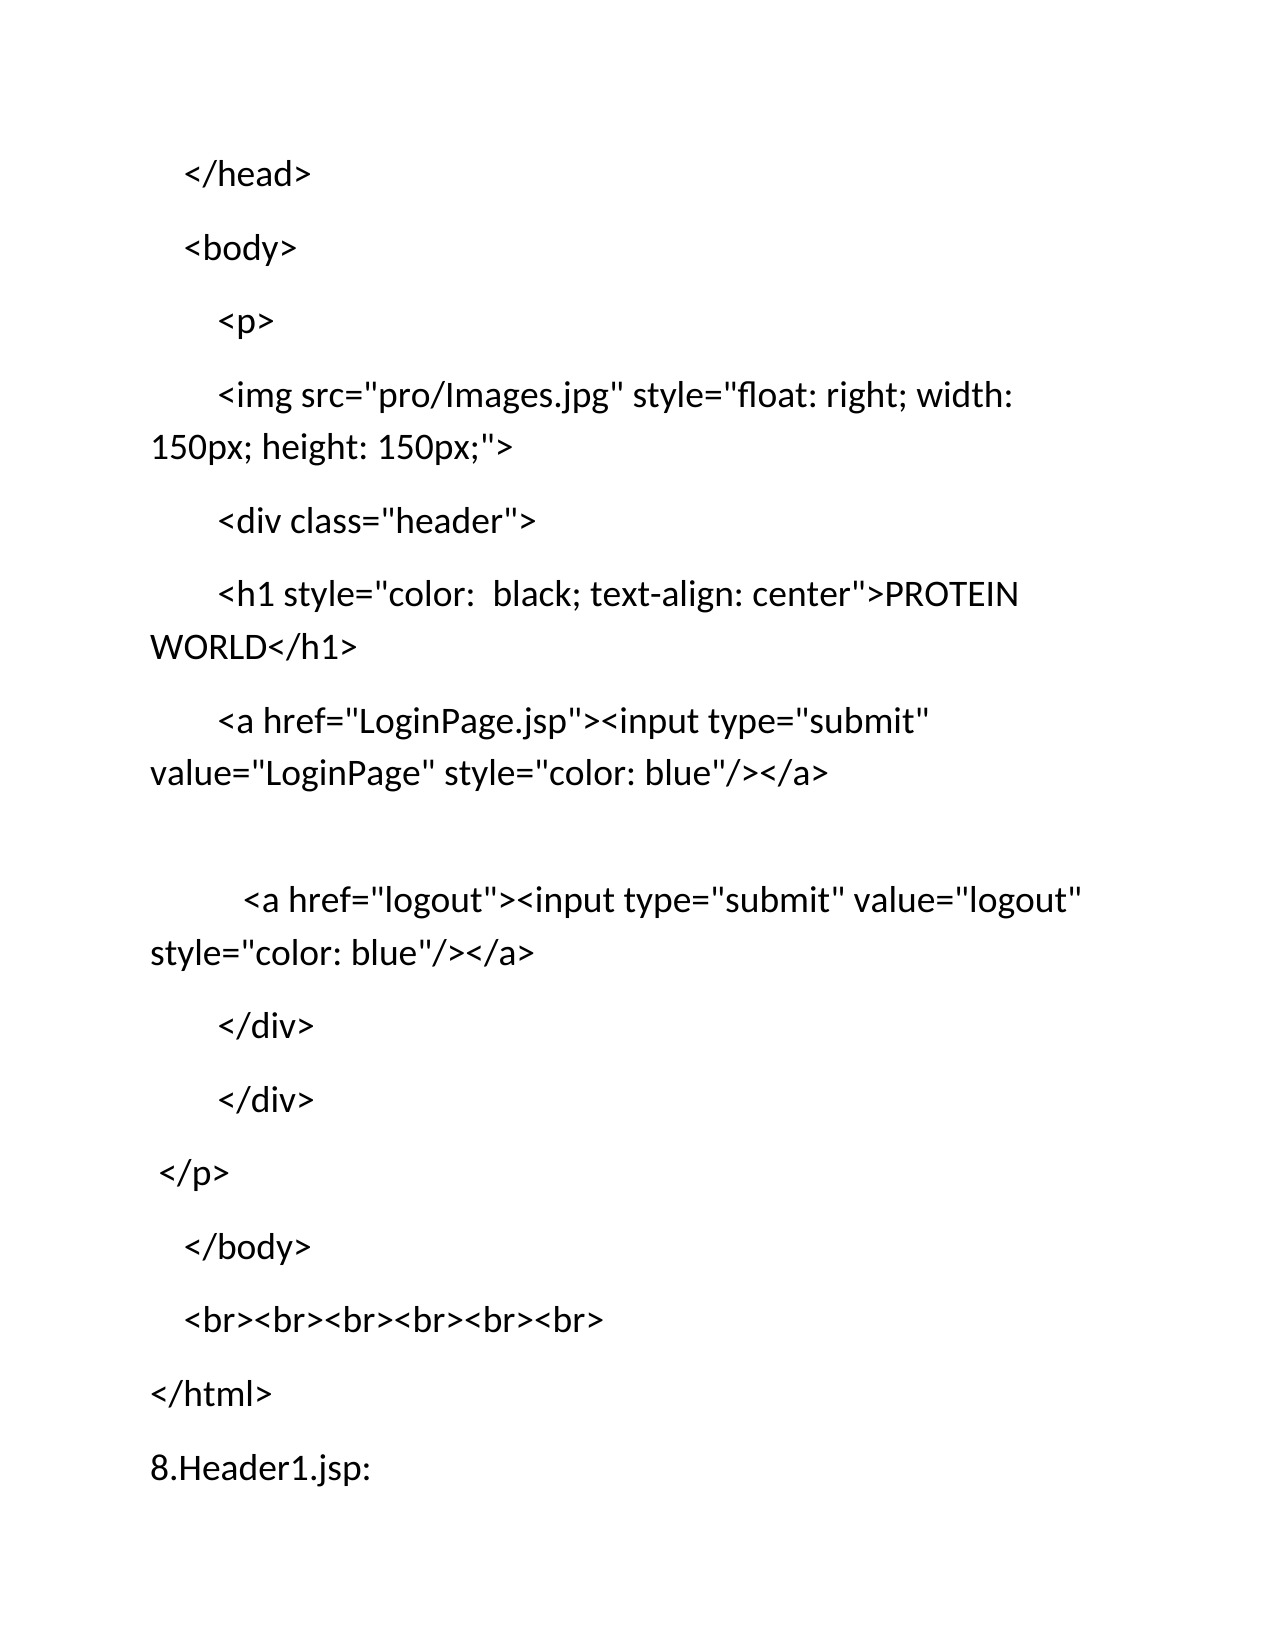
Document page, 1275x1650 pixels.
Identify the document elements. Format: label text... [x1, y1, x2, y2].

text </div> [150, 1076, 1125, 1122]
text <h1 style="color: black; text-align: center">PROTEIN WORLD</h1> [150, 570, 1125, 669]
text <body> [150, 223, 1125, 269]
text </body> [150, 1223, 1125, 1269]
text </head> [150, 150, 1125, 196]
text <p> [150, 297, 1125, 343]
text </p> [150, 1149, 1125, 1195]
text <a href="logout"><input type="submit" value="logout" style="color: blue"/></a> [150, 876, 1125, 974]
text <br><br><br><br><br><br> [150, 1296, 1125, 1342]
text <a href="LoginPage.jsp"><input type="submit" value="LoginPage" style="color: blue"/></a> [150, 697, 1125, 795]
text </html> [150, 1370, 1125, 1416]
text </div> [150, 1002, 1125, 1048]
text 8.Header1.jsp: [150, 1443, 1125, 1489]
text <img src="pro/Images.jpg" style="float: right; width: 150px; height: 150px;"> [150, 371, 1125, 469]
text <div class="header"> [150, 497, 1125, 543]
